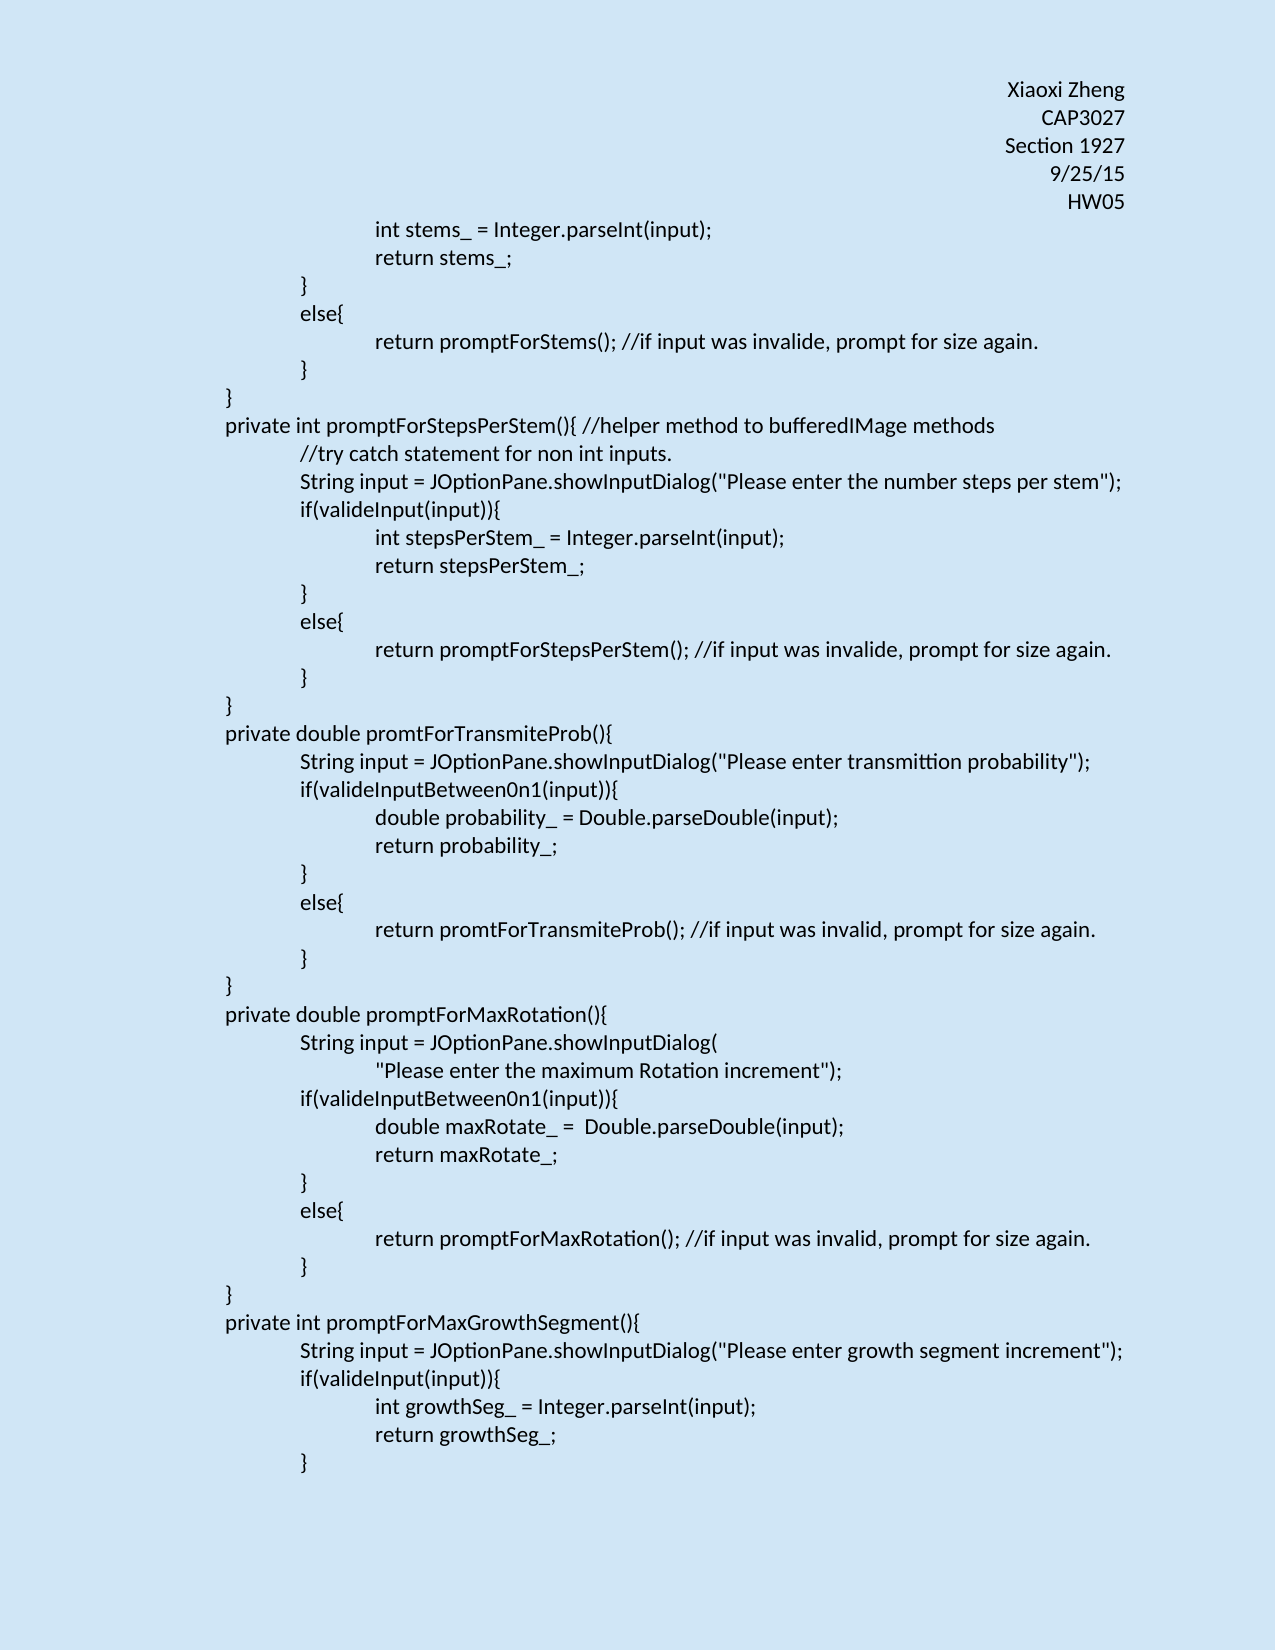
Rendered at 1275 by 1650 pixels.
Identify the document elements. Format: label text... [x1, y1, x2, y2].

text else{ [150, 1196, 1125, 1224]
text int growthSeg_ = Integer.parseInt(input); [150, 1392, 1125, 1420]
text private int promptForMaxGrowthSegment(){ [150, 1308, 1125, 1336]
text private int promptForStepsPerStem(){ //helper method to bufferedIMage methods [150, 411, 1125, 439]
text } [150, 859, 1125, 888]
text int stepsPerStem_ = Integer.parseInt(input); [150, 523, 1125, 551]
text } [150, 1448, 1125, 1476]
text return maxRotate_; [150, 1140, 1125, 1168]
text } [150, 944, 1125, 972]
text else{ [150, 888, 1125, 916]
text //try catch statement for non int inputs. [150, 439, 1125, 467]
text return promptForMaxRotation(); //if input was invalid, prompt for size again. [150, 1224, 1125, 1252]
text return promptForStepsPerStem(); //if input was invalide, prompt for size again. [150, 635, 1125, 663]
text } [150, 1252, 1125, 1280]
text return promtForTransmiteProb(); //if input was invalid, prompt for size again. [150, 916, 1125, 944]
text } [150, 271, 1125, 299]
text String input = JOptionPane.showInputDialog("Please enter growth segment increment"); [150, 1336, 1125, 1364]
text } [150, 1168, 1125, 1196]
text int stems_ = Integer.parseInt(input); [150, 215, 1125, 243]
text String input = JOptionPane.showInputDialog("Please enter transmittion probability"); [150, 747, 1125, 776]
text else{ [150, 607, 1125, 635]
text private double promptForMaxRotation(){ [150, 1000, 1125, 1028]
text if(valideInput(input)){ [150, 495, 1125, 523]
text } [150, 1280, 1125, 1308]
text return stepsPerStem_; [150, 551, 1125, 579]
text if(valideInputBetween0n1(input)){ [150, 1084, 1125, 1112]
text return probability_; [150, 832, 1125, 859]
text } [150, 663, 1125, 691]
text return growthSeg_; [150, 1420, 1125, 1448]
text else{ [150, 299, 1125, 327]
text return promptForStems(); //if input was invalide, prompt for size again. [150, 327, 1125, 355]
text private double promtForTransmiteProb(){ [150, 719, 1125, 747]
text String input = JOptionPane.showInputDialog( [300, 1028, 1125, 1056]
text if(valideInput(input)){ [150, 1364, 1125, 1392]
text } [150, 972, 1125, 1000]
text if(valideInputBetween0n1(input)){ [150, 776, 1125, 803]
text } [150, 579, 1125, 607]
text } [150, 691, 1125, 719]
text } [150, 355, 1125, 383]
text return stems_; [150, 243, 1125, 271]
text double probability_ = Double.parseDouble(input); [150, 803, 1125, 832]
text } [150, 383, 1125, 411]
text double maxRotate_ = Double.parseDouble(input); [150, 1112, 1125, 1140]
text "Please enter the maximum Rotation increment"); [300, 1056, 1125, 1084]
text String input = JOptionPane.showInputDialog("Please enter the number steps per stem"); [150, 467, 1125, 495]
